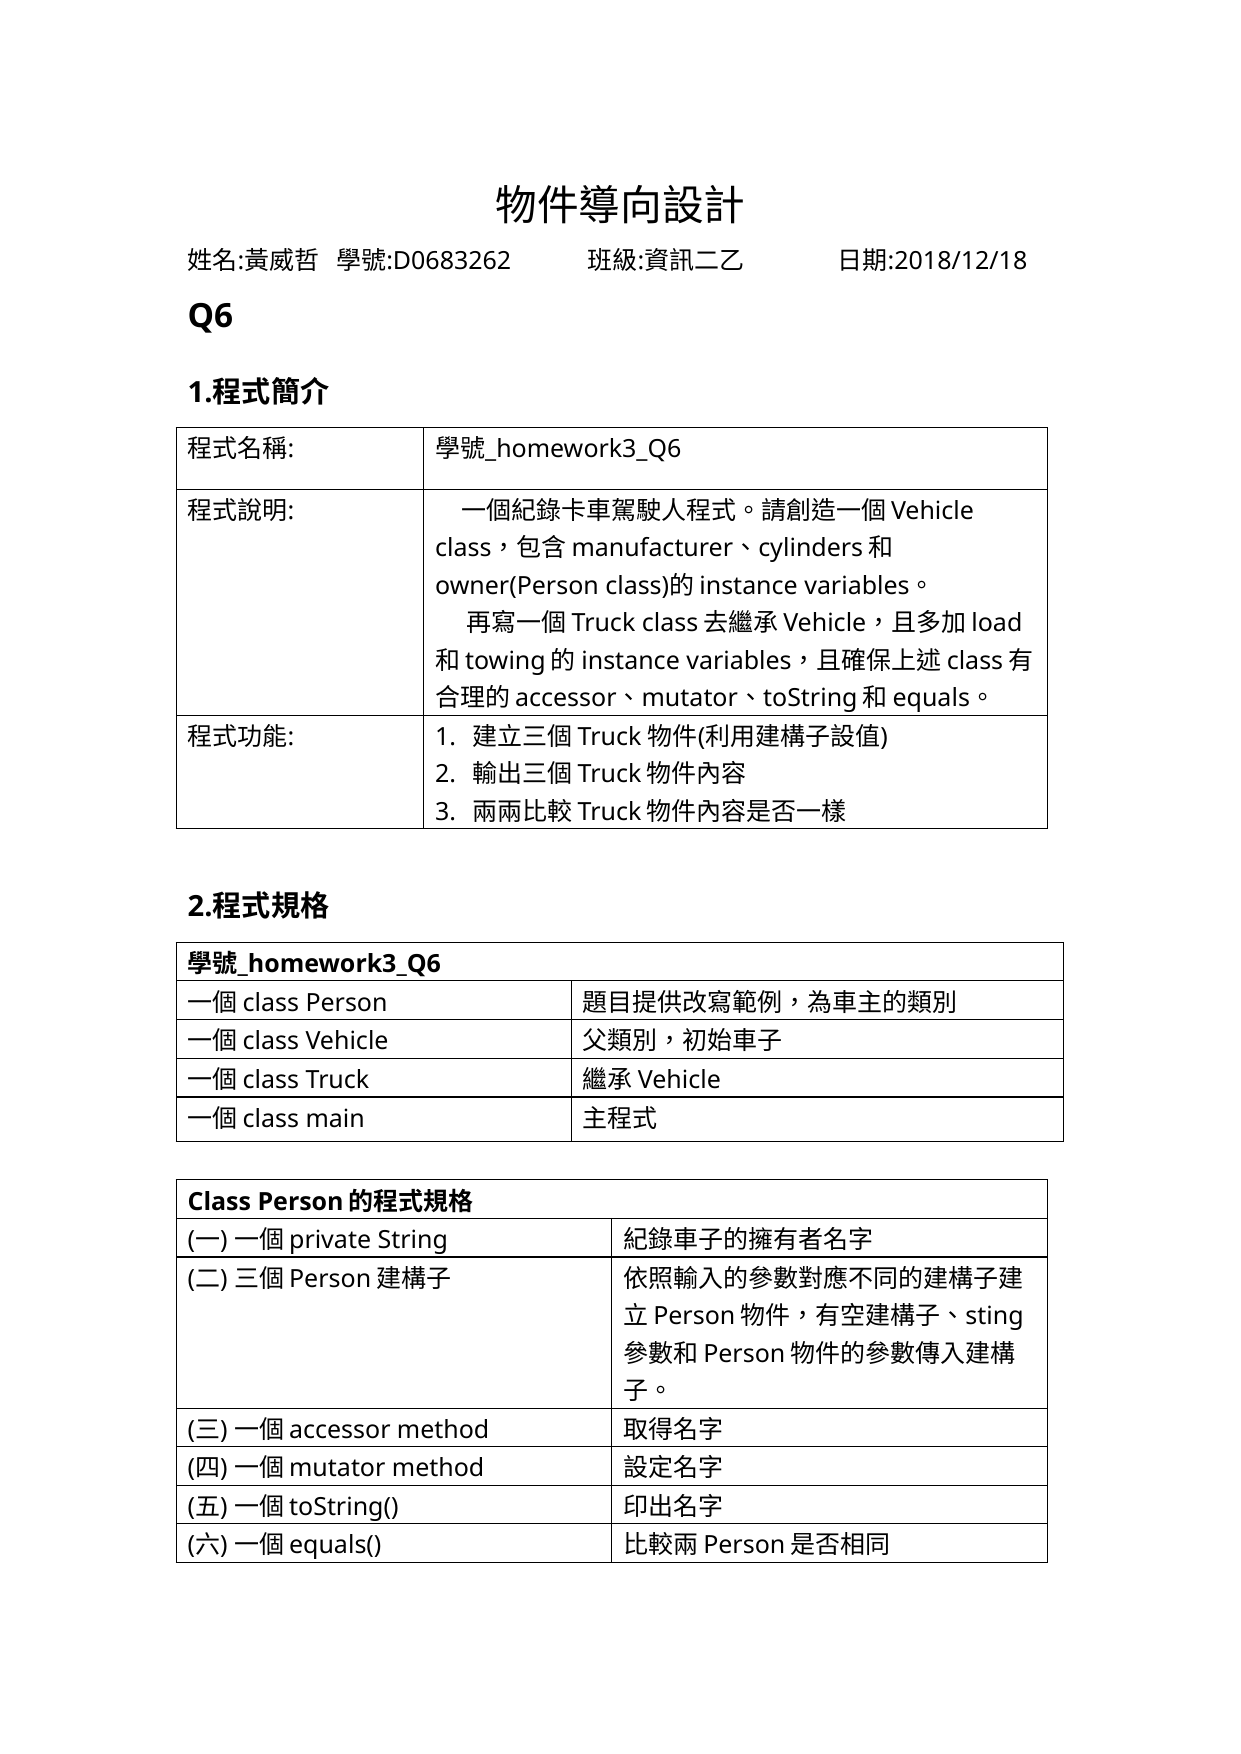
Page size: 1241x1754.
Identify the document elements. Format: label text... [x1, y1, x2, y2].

table_cell (四) 一個mutator method [177, 1447, 611, 1484]
table_cell 紀錄車子的擁有者名字 [612, 1219, 1047, 1256]
text Q6 [187, 277, 1053, 352]
table_cell 程式說明: [177, 490, 423, 715]
text 物件導向設計 [187, 164, 1053, 239]
table_header 學號_homework3_Q6 [177, 943, 1063, 980]
text 2.程式規格 [187, 867, 1053, 942]
table_header 程式名稱: [177, 428, 423, 489]
table_cell (六) 一個equals() [177, 1524, 611, 1562]
text 姓名:黃威哲 學號:D0683262 班級:資訊二乙 日期:2018/12/18 [187, 239, 1053, 277]
table_cell (二) 三個Person建構子 [177, 1258, 611, 1407]
table_cell (三) 一個accessor method [177, 1409, 611, 1446]
table_cell 一個class Vehicle [177, 1020, 571, 1058]
table_header 學號_homework3_Q6 [424, 428, 1047, 489]
table_cell 依照輸入的參數對應不同的建構子建立Person物件，有空建構子、sting參數和Person物件的參數傳入建構子。 [612, 1258, 1047, 1407]
table_cell 印出名字 [612, 1486, 1047, 1523]
table_cell 一個class main [177, 1098, 571, 1141]
table_cell (一) 一個private String [177, 1219, 611, 1256]
table_cell 取得名字 [612, 1409, 1047, 1446]
table_cell 題目提供改寫範例，為車主的類別 [572, 981, 1063, 1019]
text 1.程式簡介 [187, 352, 1053, 427]
table_cell 繼承Vehicle [572, 1059, 1063, 1096]
table_cell 設定名字 [612, 1447, 1047, 1484]
table_cell (五) 一個toString() [177, 1486, 611, 1523]
table_cell 建立三個Truck 物件(利用建構子設值) 輸出三個Truck物件內容 兩兩比較Truck物件內容是否一樣 [424, 716, 1047, 828]
table_cell 一個class Truck [177, 1059, 571, 1096]
table_cell 比較兩Person是否相同 [612, 1524, 1047, 1562]
table_cell 一個class Person [177, 981, 571, 1019]
table_cell 主程式 [572, 1098, 1063, 1141]
table_cell 程式功能: [177, 716, 423, 828]
table_header Class Person的程式規格 [177, 1180, 1047, 1218]
table_cell 一個紀錄卡車駕駛人程式。請創造一個Vehicle class，包含manufacturer、cylinders和owner(Person class)的instance variables。 再寫一個Truck class去繼承Vehicle，且多加load和towing的 instance variables，且確保上述class有合理的accessor、mutator、toString和equals。 [424, 490, 1047, 715]
table_cell 父類別，初始車子 [572, 1020, 1063, 1058]
